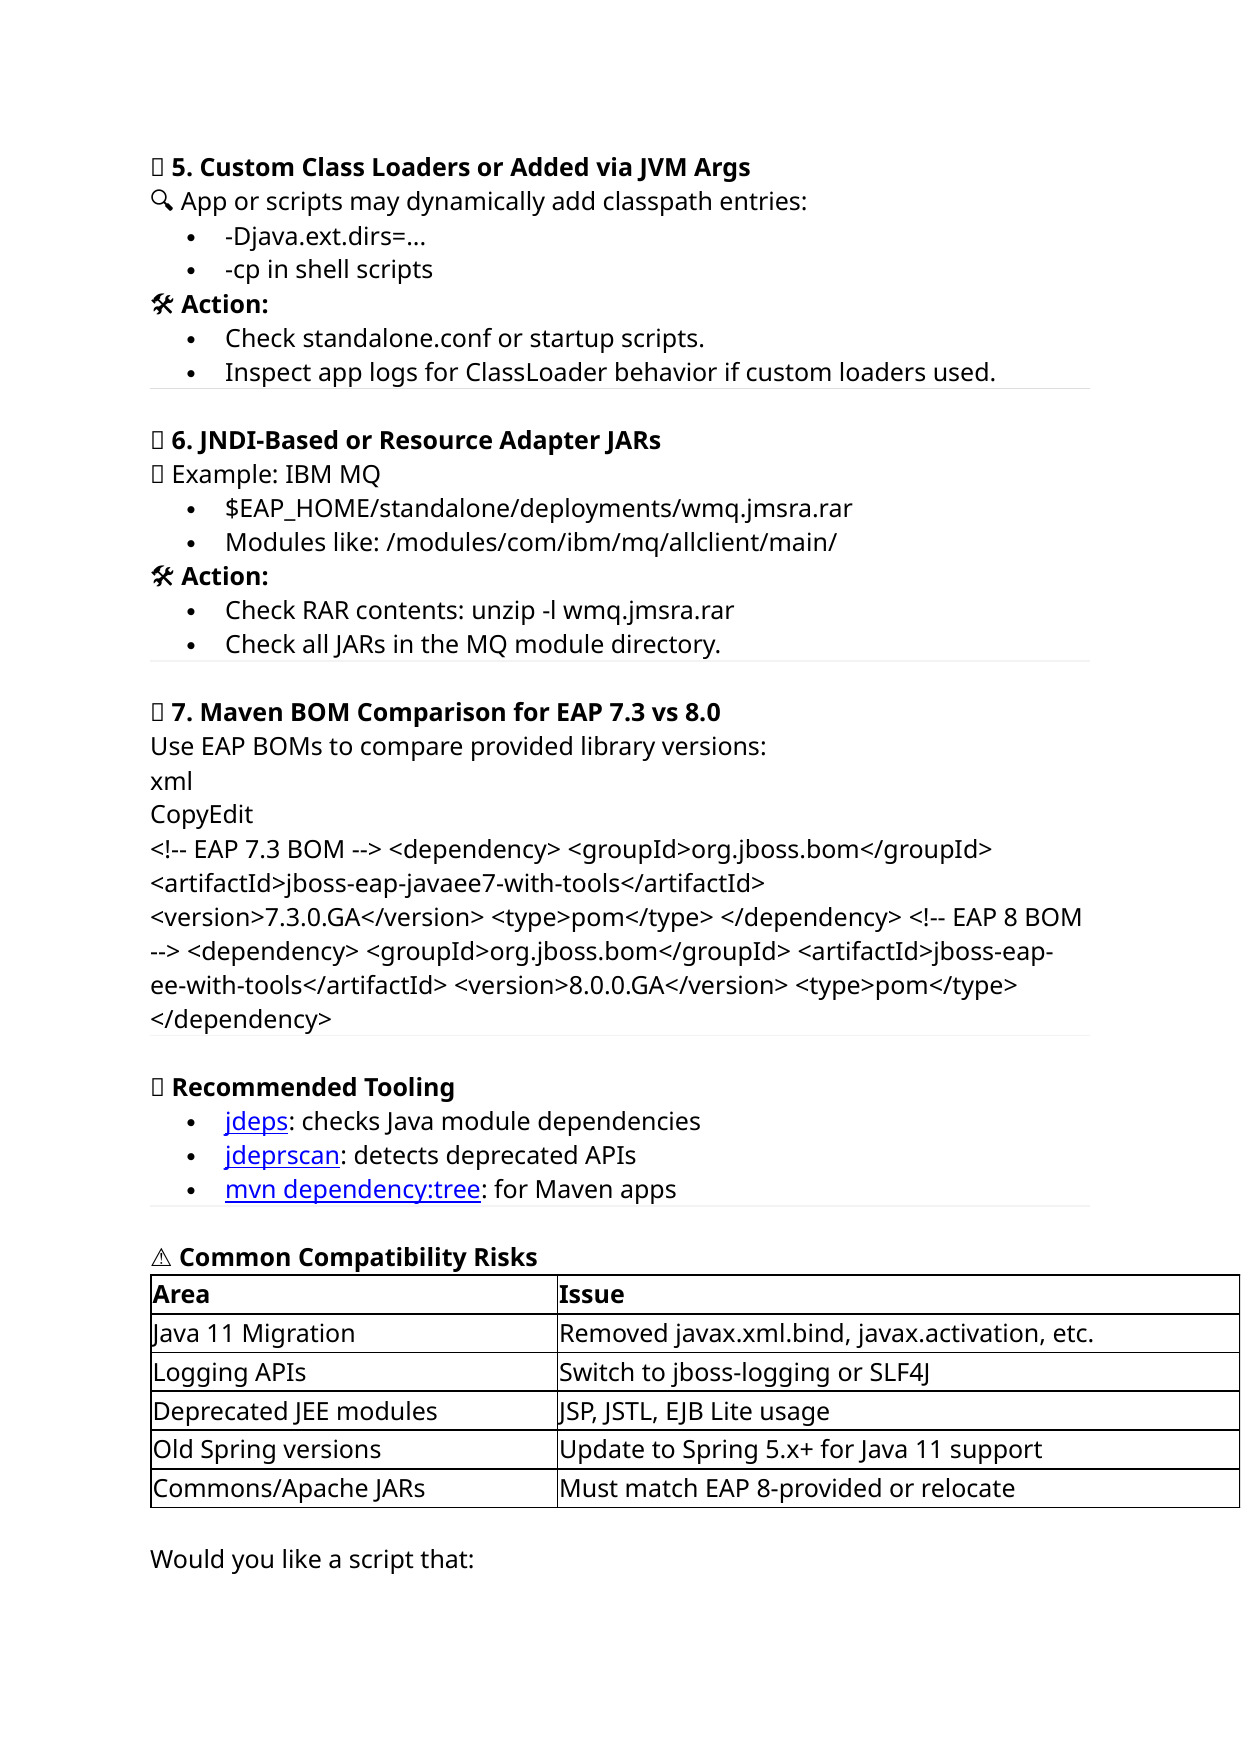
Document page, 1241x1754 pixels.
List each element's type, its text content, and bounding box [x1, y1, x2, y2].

text ✅ 7. Maven BOM Comparison for EAP 7.3 vs 8.0 [150, 695, 1090, 729]
text ✅ 6. JNDI-Based or Resource Adapter JARs [150, 422, 1090, 457]
list jdeprscan: detects deprecated APIs [187, 1138, 1090, 1172]
table_cell Switch to jboss-logging or SLF4J [558, 1353, 1239, 1390]
text 🔎 Recommended Tooling [150, 1070, 1090, 1104]
text ✅ 5. Custom Class Loaders or Added via JVM Args [150, 150, 1090, 184]
list Modules like: /modules/com/ibm/mq/allclient/main/ [187, 525, 1090, 559]
list jdeps: checks Java module dependencies [187, 1104, 1090, 1138]
table_header Area [152, 1276, 557, 1313]
table_cell Old Spring versions [152, 1431, 557, 1468]
list -cp in shell scripts [187, 252, 1090, 286]
list mvn dependency:tree: for Maven apps [187, 1172, 1090, 1205]
table_cell Deprecated JEE modules [152, 1392, 557, 1429]
table_header Issue [558, 1276, 1239, 1313]
list Check standalone.conf or startup scripts. [187, 320, 1090, 354]
text <!-- EAP 7.3 BOM --> <dependency> <groupId>org.jboss.bom</groupId> <artifactId>jboss-eap-javaee7-with-tools</artifactId> <version>7.3.0.GA</version> <type>pom</type> </dependency> <!-- EAP 8 BOM --> <dependency> <groupId>org.jboss.bom</groupId> <artifactId>jboss-eap-ee-with-tools</artifactId> <version>8.0.0.GA</version> <type>pom</type> </dependency> [150, 831, 1090, 1035]
list Check RAR contents: unzip -l wmq.jmsra.rar [187, 593, 1090, 627]
list Inspect app logs for ClassLoader behavior if custom loaders used. [187, 354, 1090, 388]
text CopyEdit [150, 797, 1090, 831]
list Check all JARs in the MQ module directory. [187, 627, 1090, 660]
text Would you like a script that: [150, 1542, 1090, 1576]
text 🔍 App or scripts may dynamically add classpath entries: [150, 184, 1090, 218]
list $EAP_HOME/standalone/deployments/wmq.jmsra.rar [187, 491, 1090, 525]
table_cell Removed javax.xml.bind, javax.activation, etc. [558, 1315, 1239, 1352]
text 🛠️ Action: [150, 286, 1090, 320]
table_cell JSP, JSTL, EJB Lite usage [558, 1392, 1239, 1429]
table_cell Must match EAP 8-provided or relocate [558, 1470, 1239, 1507]
table_cell Java 11 Migration [152, 1315, 557, 1352]
table_cell Logging APIs [152, 1353, 557, 1390]
text 🛠️ Action: [150, 559, 1090, 593]
table_cell Update to Spring 5.x+ for Java 11 support [558, 1431, 1239, 1468]
table_cell Commons/Apache JARs [152, 1470, 557, 1507]
text xml [150, 763, 1090, 797]
list -Djava.ext.dirs=... [187, 218, 1090, 252]
text Use EAP BOMs to compare provided library versions: [150, 729, 1090, 763]
text ⚠️ Common Compatibility Risks [150, 1240, 1090, 1274]
text 📂 Example: IBM MQ [150, 457, 1090, 491]
